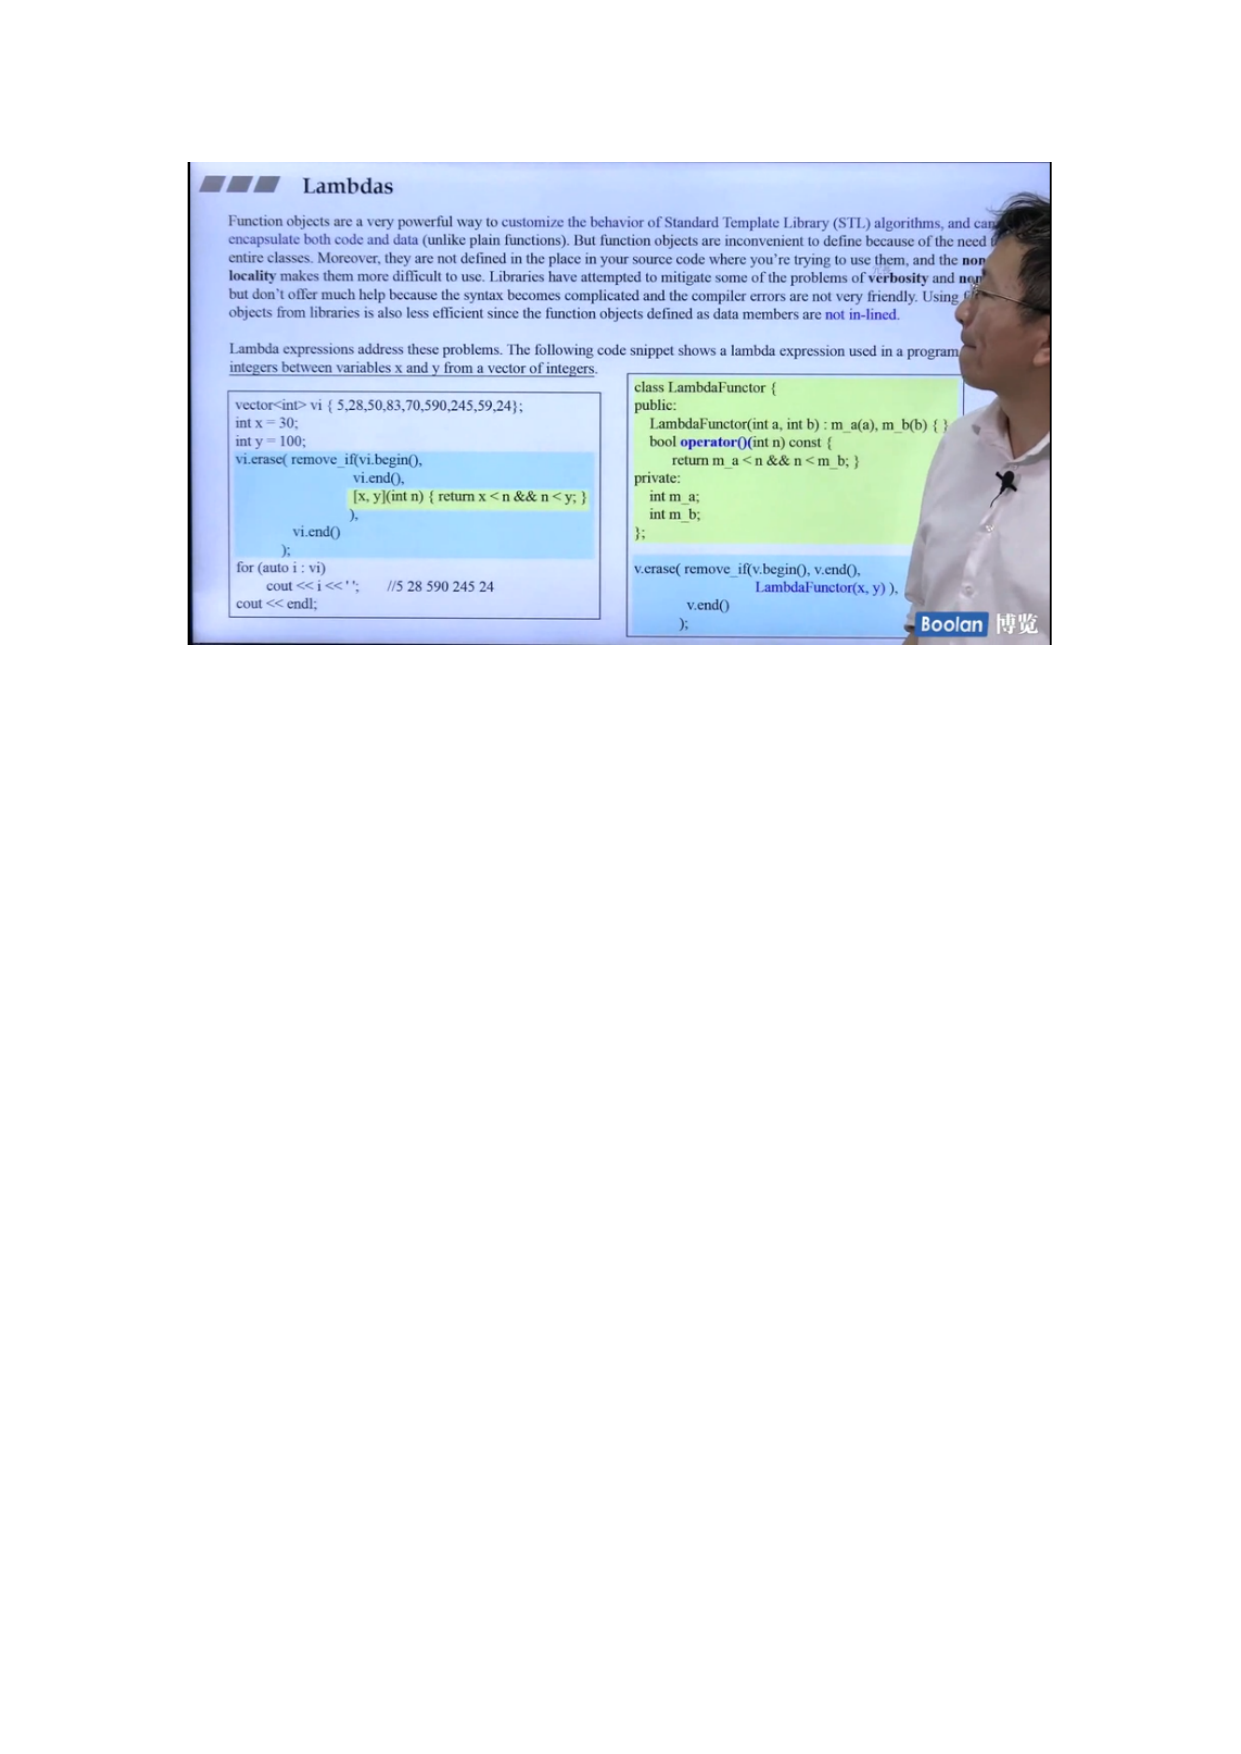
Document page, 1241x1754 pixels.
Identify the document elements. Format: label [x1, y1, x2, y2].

picture [187, 162, 1052, 645]
